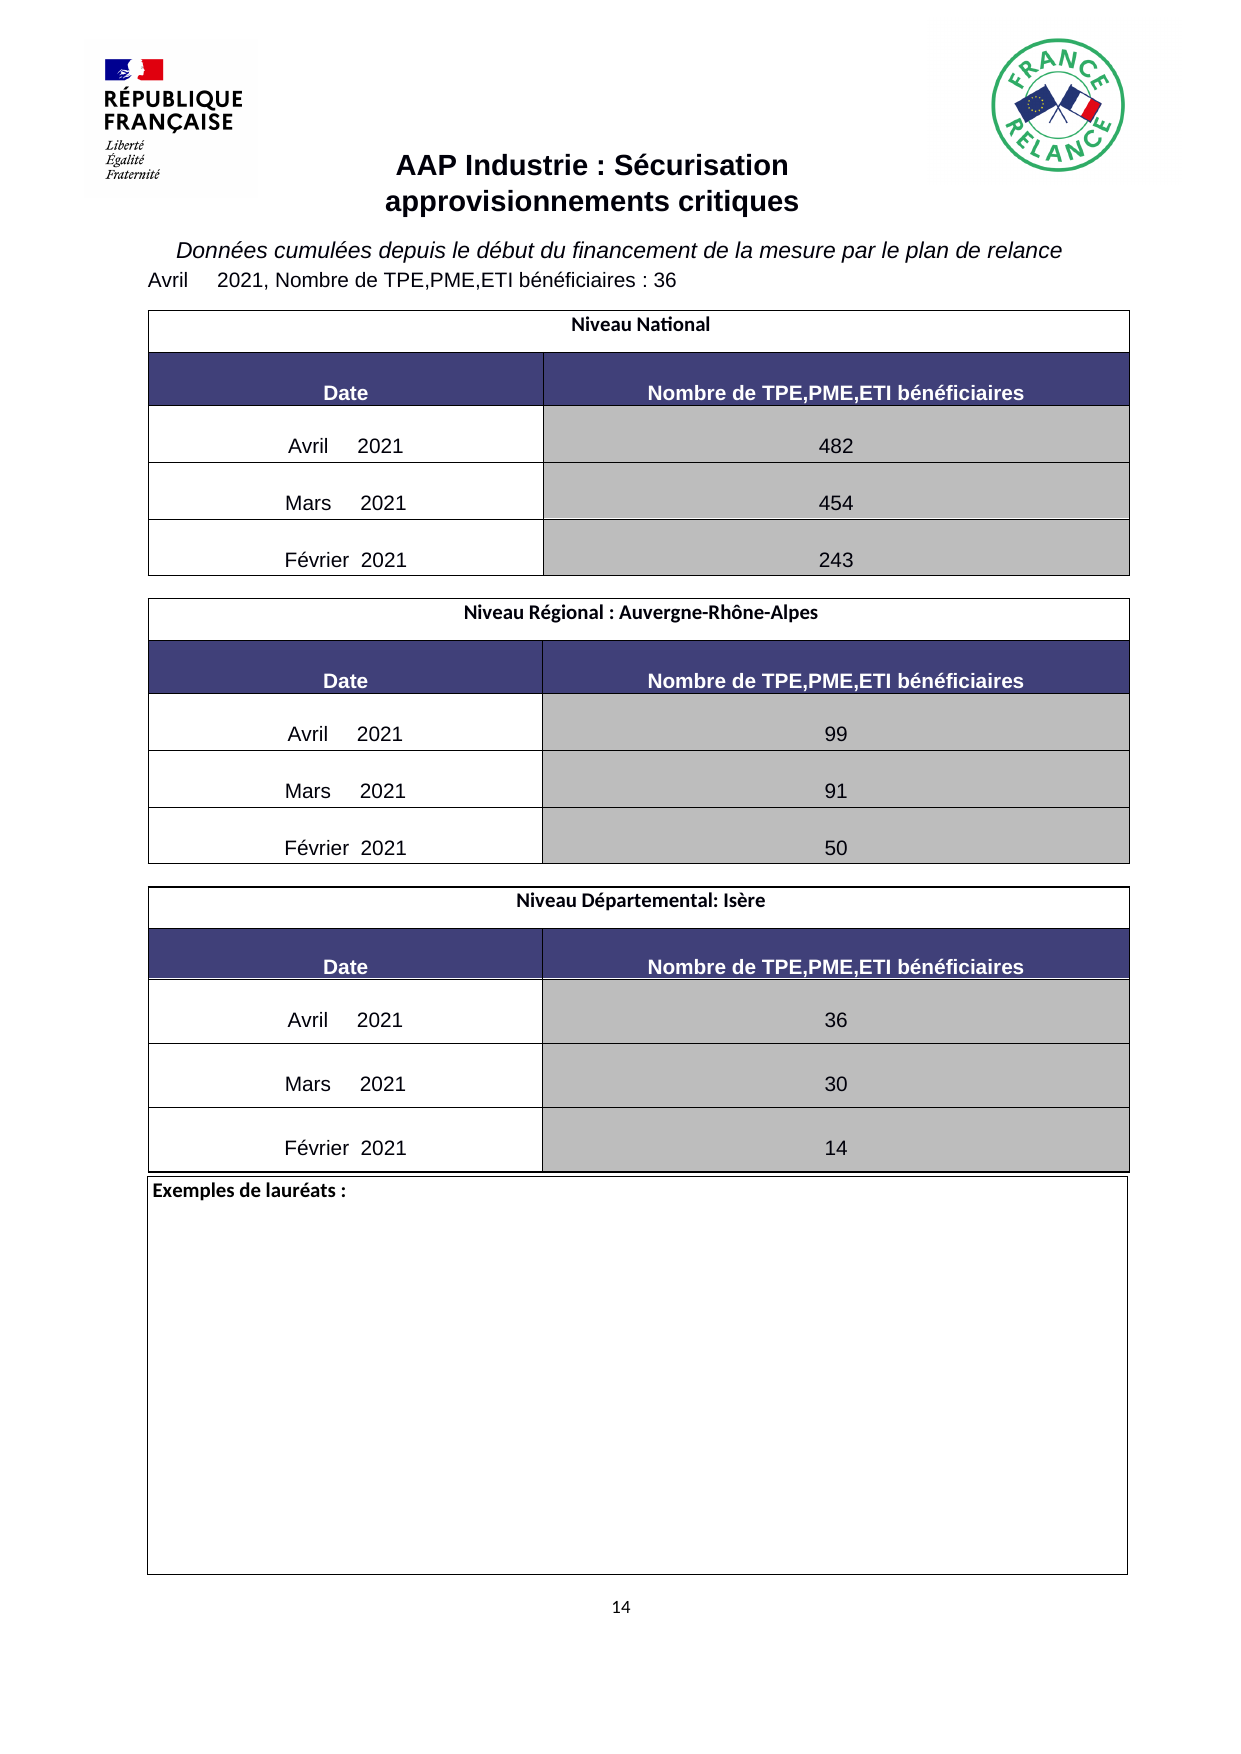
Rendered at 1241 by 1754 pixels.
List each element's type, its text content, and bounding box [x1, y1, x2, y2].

table_cell Février 2021 [149, 520, 543, 575]
table_cell Date [149, 353, 543, 405]
table_cell Mars 2021 [149, 1044, 542, 1107]
picture [84, 39, 258, 197]
table_cell 14 [543, 1108, 1129, 1171]
table_cell Nombre de TPE,PME,ETI bénéficiaires [543, 929, 1129, 978]
table_header Niveau Départemental: Isère [149, 888, 1129, 928]
table_cell Mars 2021 [149, 463, 543, 518]
table_cell 454 [544, 463, 1129, 518]
text Données cumulées depuis le début du financement de la mesure par le plan de relance [148, 237, 1093, 263]
text Avril 2021, Nombre de TPE,PME,ETI bénéficiaires : 36 [148, 268, 1093, 292]
table_cell Mars 2021 [149, 751, 542, 807]
table_cell Date [149, 929, 542, 978]
table_header Niveau National [149, 311, 1129, 352]
table_cell Février 2021 [149, 1108, 542, 1171]
table_cell 50 [543, 808, 1129, 863]
table_cell Nombre de TPE,PME,ETI bénéficiaires [543, 641, 1129, 693]
table_cell 99 [543, 694, 1129, 750]
table_cell 482 [544, 406, 1129, 462]
table_cell Avril 2021 [149, 694, 542, 750]
table_cell Nombre de TPE,PME,ETI bénéficiaires [544, 353, 1129, 405]
table_cell Avril 2021 [149, 980, 542, 1043]
table_cell 243 [544, 520, 1129, 575]
table_cell Date [149, 641, 542, 693]
table_cell Février 2021 [149, 808, 542, 863]
table_header Niveau Régional : Auvergne-Rhône-Alpes [149, 599, 1129, 640]
picture [926, 17, 1182, 185]
table_cell Avril 2021 [149, 406, 543, 462]
table_cell 30 [543, 1044, 1129, 1107]
text AAP Industrie : Sécurisation approvisionnements critiques [148, 148, 1093, 217]
table_cell 36 [543, 980, 1129, 1043]
table_cell 91 [543, 751, 1129, 807]
